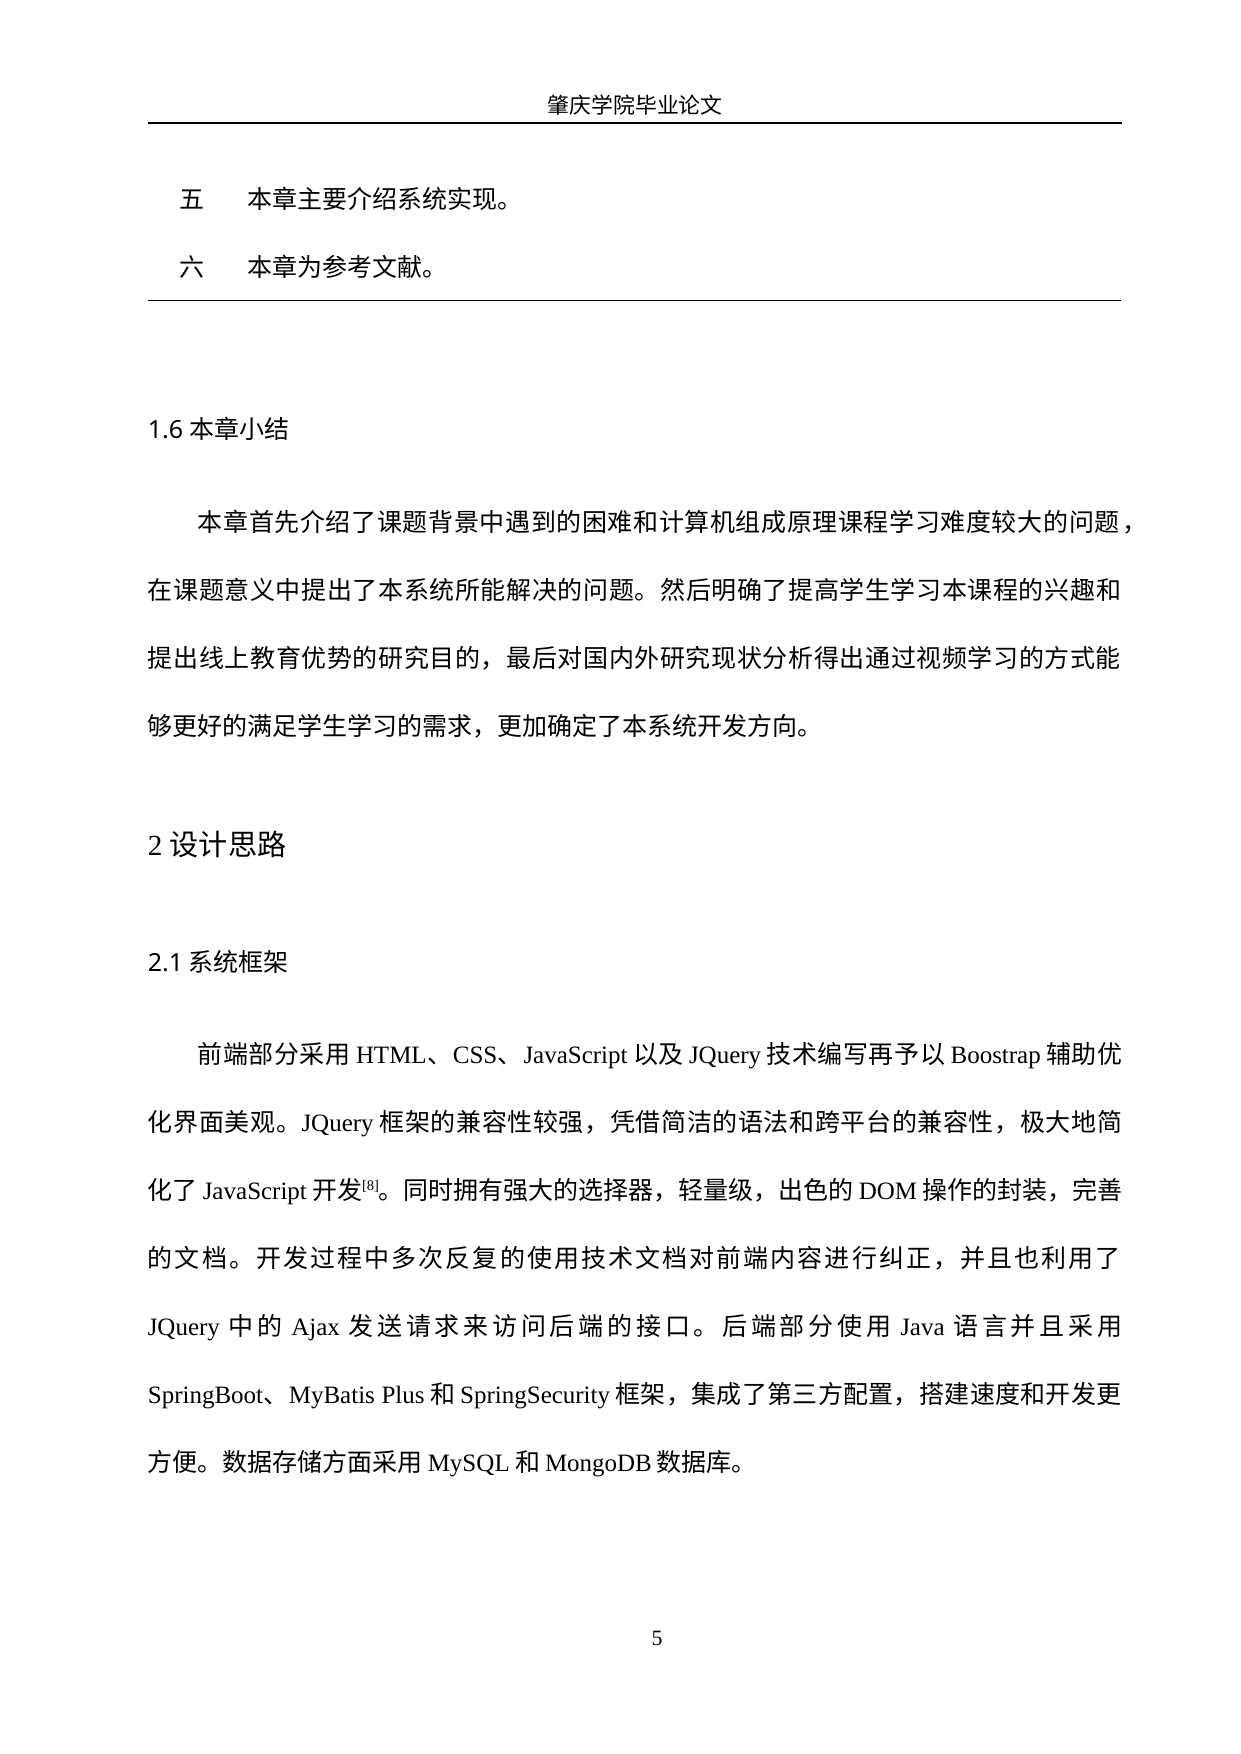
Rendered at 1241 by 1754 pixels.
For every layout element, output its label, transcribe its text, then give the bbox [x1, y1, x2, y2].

table_cell 本章主要介绍系统实现。 [236, 164, 1121, 232]
subtitle 1.6 本章小结 [148, 394, 1122, 462]
table_cell 五 [148, 164, 236, 232]
table_cell 六 [148, 232, 236, 300]
table_cell 本章为参考文献。 [236, 232, 1121, 300]
list 前端部分采用HTML、CSS、JavaScript以及JQuery技术编写再予以Boostrap辅助优化界面美观。JQuery框架的兼容性较强，凭借简洁的语法和跨平台的兼容性，极大地简化了JavaScript开发[8]。同时拥有强大的选择器，轻量级，出色的DOM操作的封装，完善的文档。开发过程中多次反复的使用技术文档对前端内容进行纠正，并且也利用了JQuery中的Ajax发送请求来访问后端的接口。后端部分使用Java语言并且采用SpringBoot、MyBatis Plus和SpringSecurity框架，集成了第三方配置，搭建速度和开发更方便。数据存储方面采用MySQL和MongoDB数据库。 [148, 1019, 1122, 1494]
subtitle 2 设计思路 [148, 808, 1122, 876]
text 本章首先介绍了课题背景中遇到的困难和计算机组成原理课程学习难度较大的问题，在课题意义中提出了本系统所能解决的问题。然后明确了提高学生学习本课程的兴趣和提出线上教育优势的研究目的，最后对国内外研究现状分析得出通过视频学习的方式能够更好的满足学生学习的需求，更加确定了本系统开发方向。 [148, 487, 1122, 758]
subtitle 2.1系统框架 [148, 926, 1122, 994]
